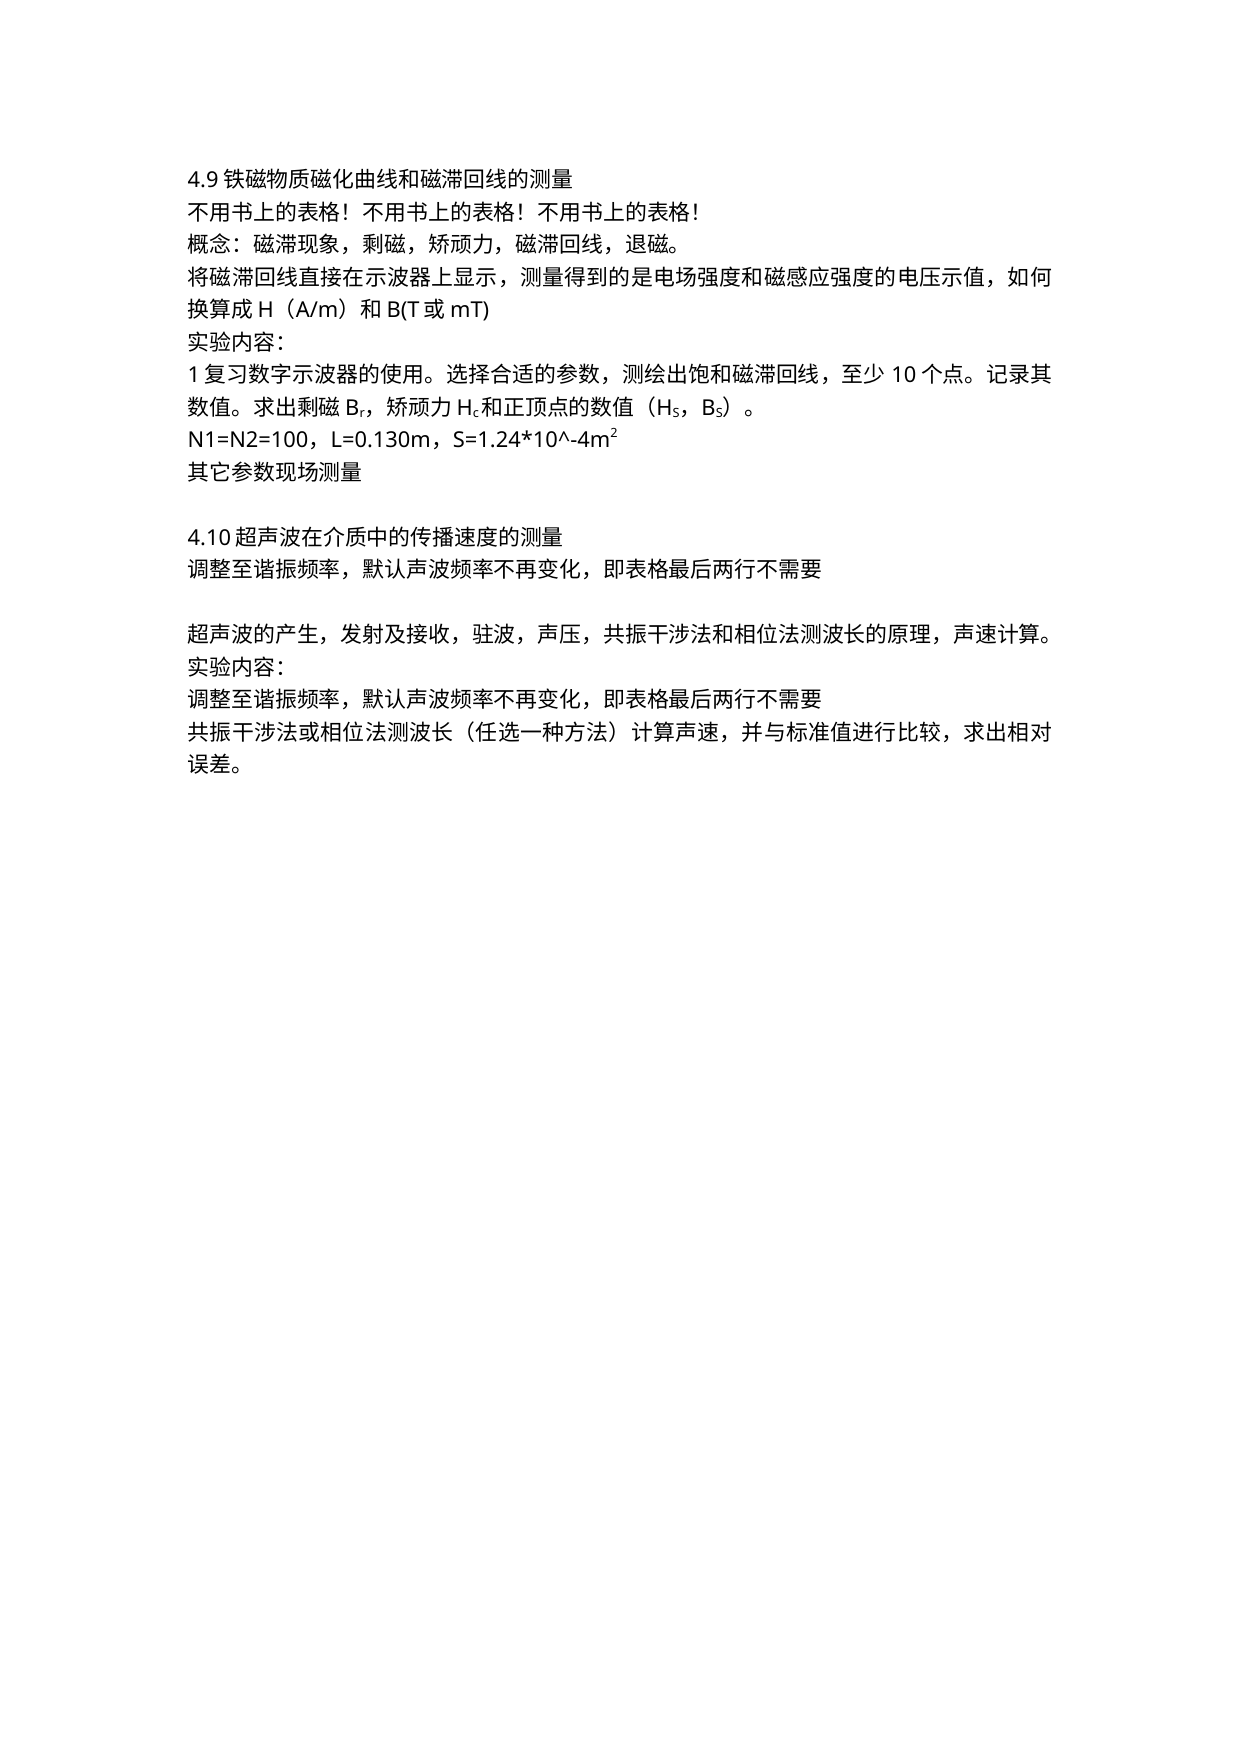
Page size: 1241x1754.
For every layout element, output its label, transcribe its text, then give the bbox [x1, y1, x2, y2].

text 调整至谐振频率，默认声波频率不再变化，即表格最后两行不需要 [187, 552, 1053, 584]
text 不用书上的表格！不用书上的表格！不用书上的表格！ [187, 194, 1053, 227]
text 4.9铁磁物质磁化曲线和磁滞回线的测量 [187, 162, 1053, 194]
text 实验内容： [187, 324, 1053, 357]
text N1=N2=100，L=0.130m，S=1.24*10^-4m2 [187, 422, 1053, 454]
text 实验内容： [187, 649, 1053, 682]
text 超声波的产生，发射及接收，驻波，声压，共振干涉法和相位法测波长的原理，声速计算。 [187, 617, 1053, 649]
text 其它参数现场测量 [187, 454, 1053, 487]
text 4.10超声波在介质中的传播速度的测量 [187, 519, 1053, 552]
text 将磁滞回线直接在示波器上显示，测量得到的是电场强度和磁感应强度的电压示值，如何换算成H（A/m）和B(T或mT) [187, 259, 1053, 324]
text 共振干涉法或相位法测波长（任选一种方法）计算声速，并与标准值进行比较，求出相对误差。 [187, 714, 1053, 779]
text 1复习数字示波器的使用。选择合适的参数，测绘出饱和磁滞回线，至少10个点。记录其数值。求出剩磁Br，矫顽力Hc和正顶点的数值（HS，BS）。 [187, 357, 1053, 422]
text 概念：磁滞现象，剩磁，矫顽力，磁滞回线，退磁。 [187, 227, 1053, 259]
text 调整至谐振频率，默认声波频率不再变化，即表格最后两行不需要 [187, 682, 1053, 714]
